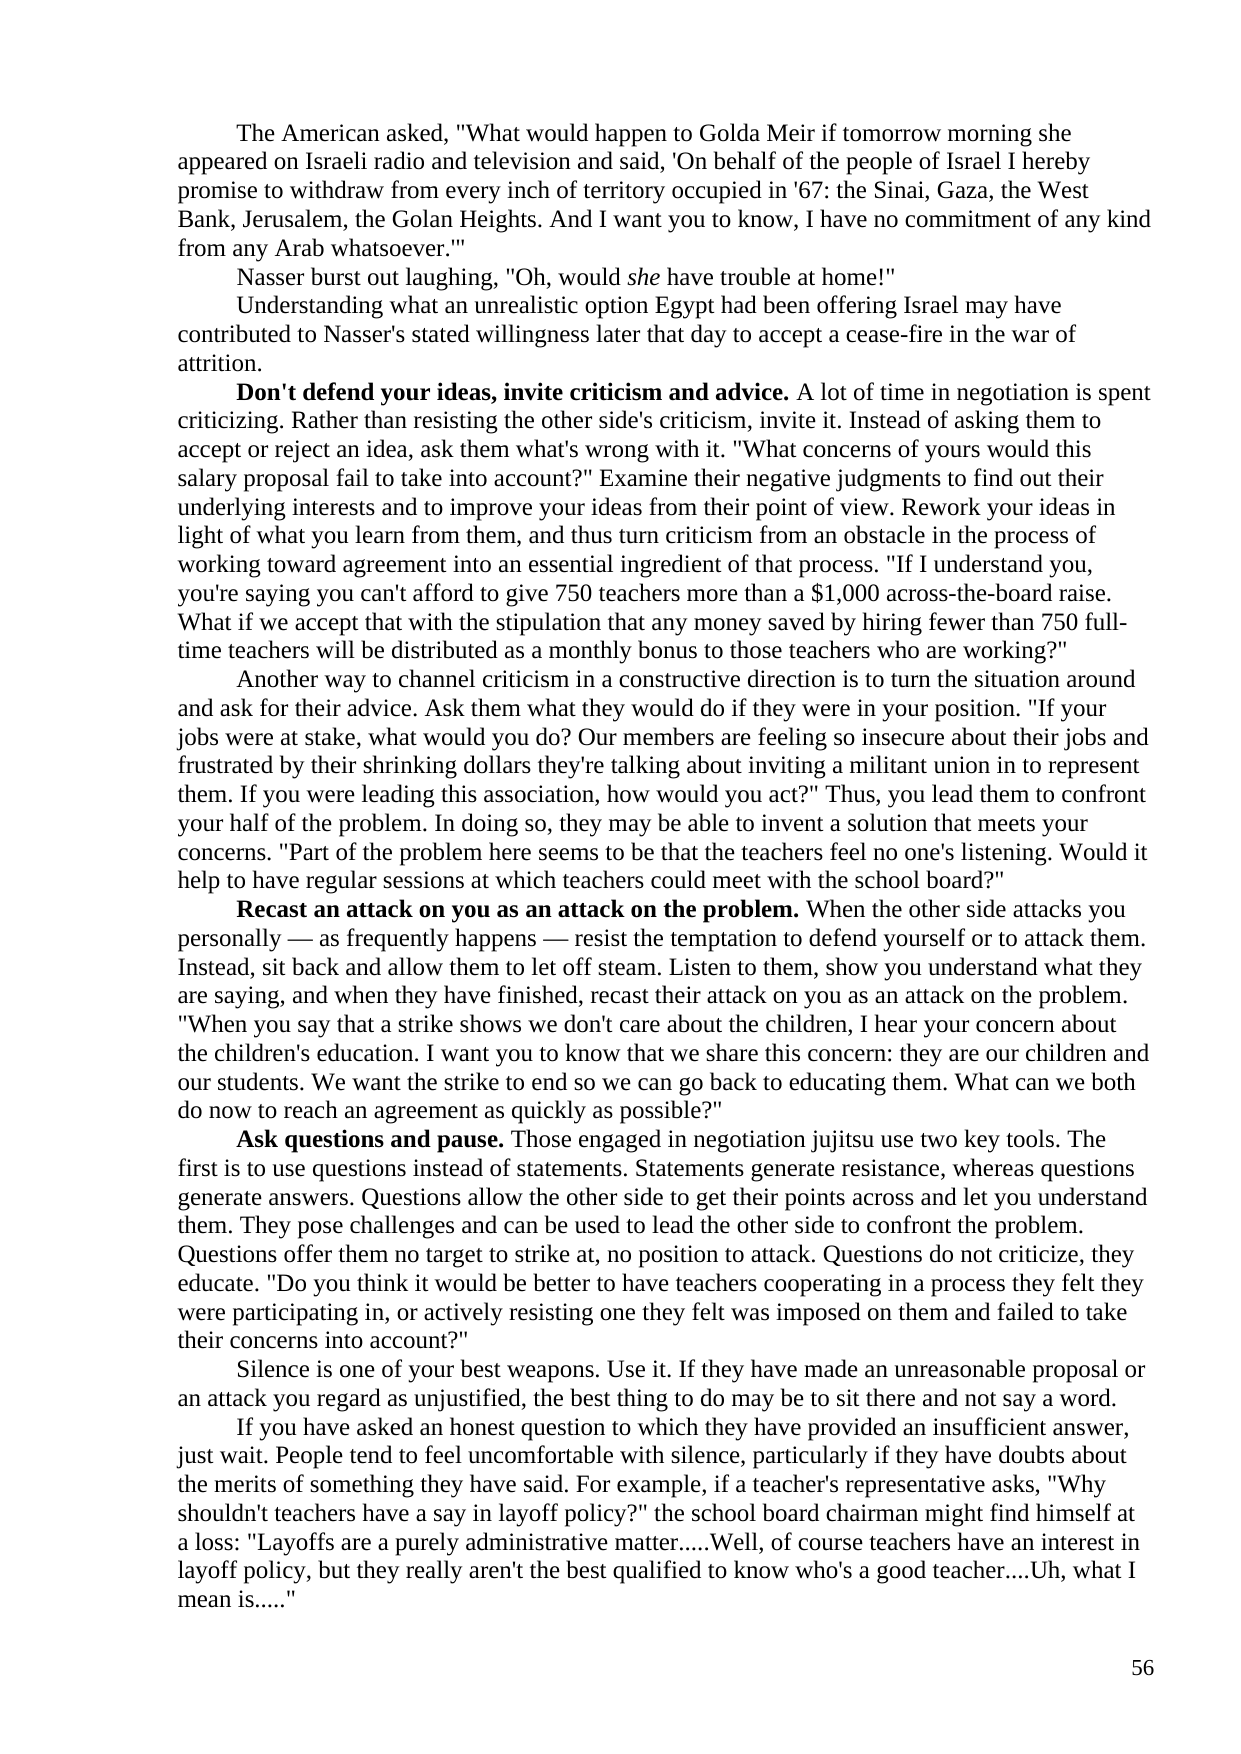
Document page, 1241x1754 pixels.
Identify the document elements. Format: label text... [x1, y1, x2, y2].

text layoff policy, but they really aren't the best qualified to know who's a good teacher. Uh, what I [177, 1555, 1167, 1584]
text mean is " [177, 1584, 1167, 1613]
text If you have asked an honest question to which they have provided an insufficient answer, just wait. People tend to feel uncomfortable with silence, particularly if they have doubts about the merits of something they have said. For example, if a teacher's representative asks, "Why shouldn't teachers have a say in layoff policy?" the school board chairman might find himself at a loss: "Layoffs are a purely administrative matter. Well, of course teachers have an interest in [177, 1412, 1141, 1555]
text The American asked, "What would happen to Golda Meir if tomorrow morning she appeared on Israeli radio and television and said, 'On behalf of the people of Israel I hereby promise to withdraw from every inch of territory occupied in '67: the Sinai, Gaza, the West Bank, Jerusalem, the Golan Heights. And I want you to know, I have no commitment of any kind from any Arab whatsoever.'" [177, 118, 1152, 261]
text Don't defend your ideas, invite criticism and advice. A lot of time in negotiation is spent criticizing. Rather than resisting the other side's criticism, invite it. Instead of asking them to accept or reject an idea, ask them what's wrong with it. "What concerns of yours would this salary proposal fail to take into account?" Examine their negative judgments to find out their underlying interests and to improve your ideas from their point of view. Rework your ideas in light of what you learn from them, and thus turn criticism from an obstacle in the process of working toward agreement into an essential ingredient of that process. "If I understand you, you're saying you can't afford to give 750 teachers more than a $1,000 across-the-board raise. [177, 377, 1152, 607]
text Questions offer them no target to strike at, no position to attack. Questions do not criticize, they educate. "Do you think it would be better to have teachers cooperating in a process they felt they were participating in, or actively resisting one they felt was imposed on them and failed to take their concerns into account?" [177, 1239, 1147, 1354]
text Understanding what an unrealistic option Egypt had been offering Israel may have contributed to Nasser's stated willingness later that day to accept a cease-fire in the war of attrition. [177, 290, 1079, 377]
text Ask questions and pause. Those engaged in negotiation jujitsu use two key tools. The first is to use questions instead of statements. Statements generate resistance, whereas questions generate answers. Questions allow the other side to get their points across and let you understand them. They pose challenges and can be used to lead the other side to confront the problem. [177, 1124, 1149, 1239]
text Silence is one of your best weapons. Use it. If they have made an unreasonable proposal or an attack you regard as unjustified, the best thing to do may be to sit there and not say a word. [177, 1354, 1148, 1412]
text Nasser burst out laughing, "Oh, would she have trouble at home!" [236, 262, 1167, 290]
text What if we accept that with the stipulation that any money saved by hiring fewer than 750 full- time teachers will be distributed as a monthly bonus to those teachers who are working?" [177, 607, 1130, 664]
text Another way to channel criticism in a constructive direction is to turn the situation around and ask for their advice. Ask them what they would do if they were in your position. "If your jobs were at stake, what would you do? Our members are feeling so insecure about their jobs and frustrated by their shrinking dollars they're talking about inviting a militant union in to represent them. If you were leading this association, how would you act?" Thus, you lead them to confront your half of the problem. In doing so, they may be able to invent a solution that meets your concerns. "Part of the problem here seems to be that the teachers feel no one's listening. Would it help to have regular sessions at which teachers could meet with the school board?" [177, 664, 1150, 894]
text Recast an attack on you as an attack on the problem. When the other side attacks you personally — as frequently happens — resist the temptation to defend yourself or to attack them. Instead, sit back and allow them to let off steam. Listen to them, show you understand what they are saying, and when they have finished, recast their attack on you as an attack on the problem. "When you say that a strike shows we don't care about the children, I hear your concern about the children's education. I want you to know that we share this concern: they are our children and our students. We want the strike to end so we can go back to educating them. What can we both do now to reach an agreement as quickly as possible?" [177, 894, 1151, 1124]
